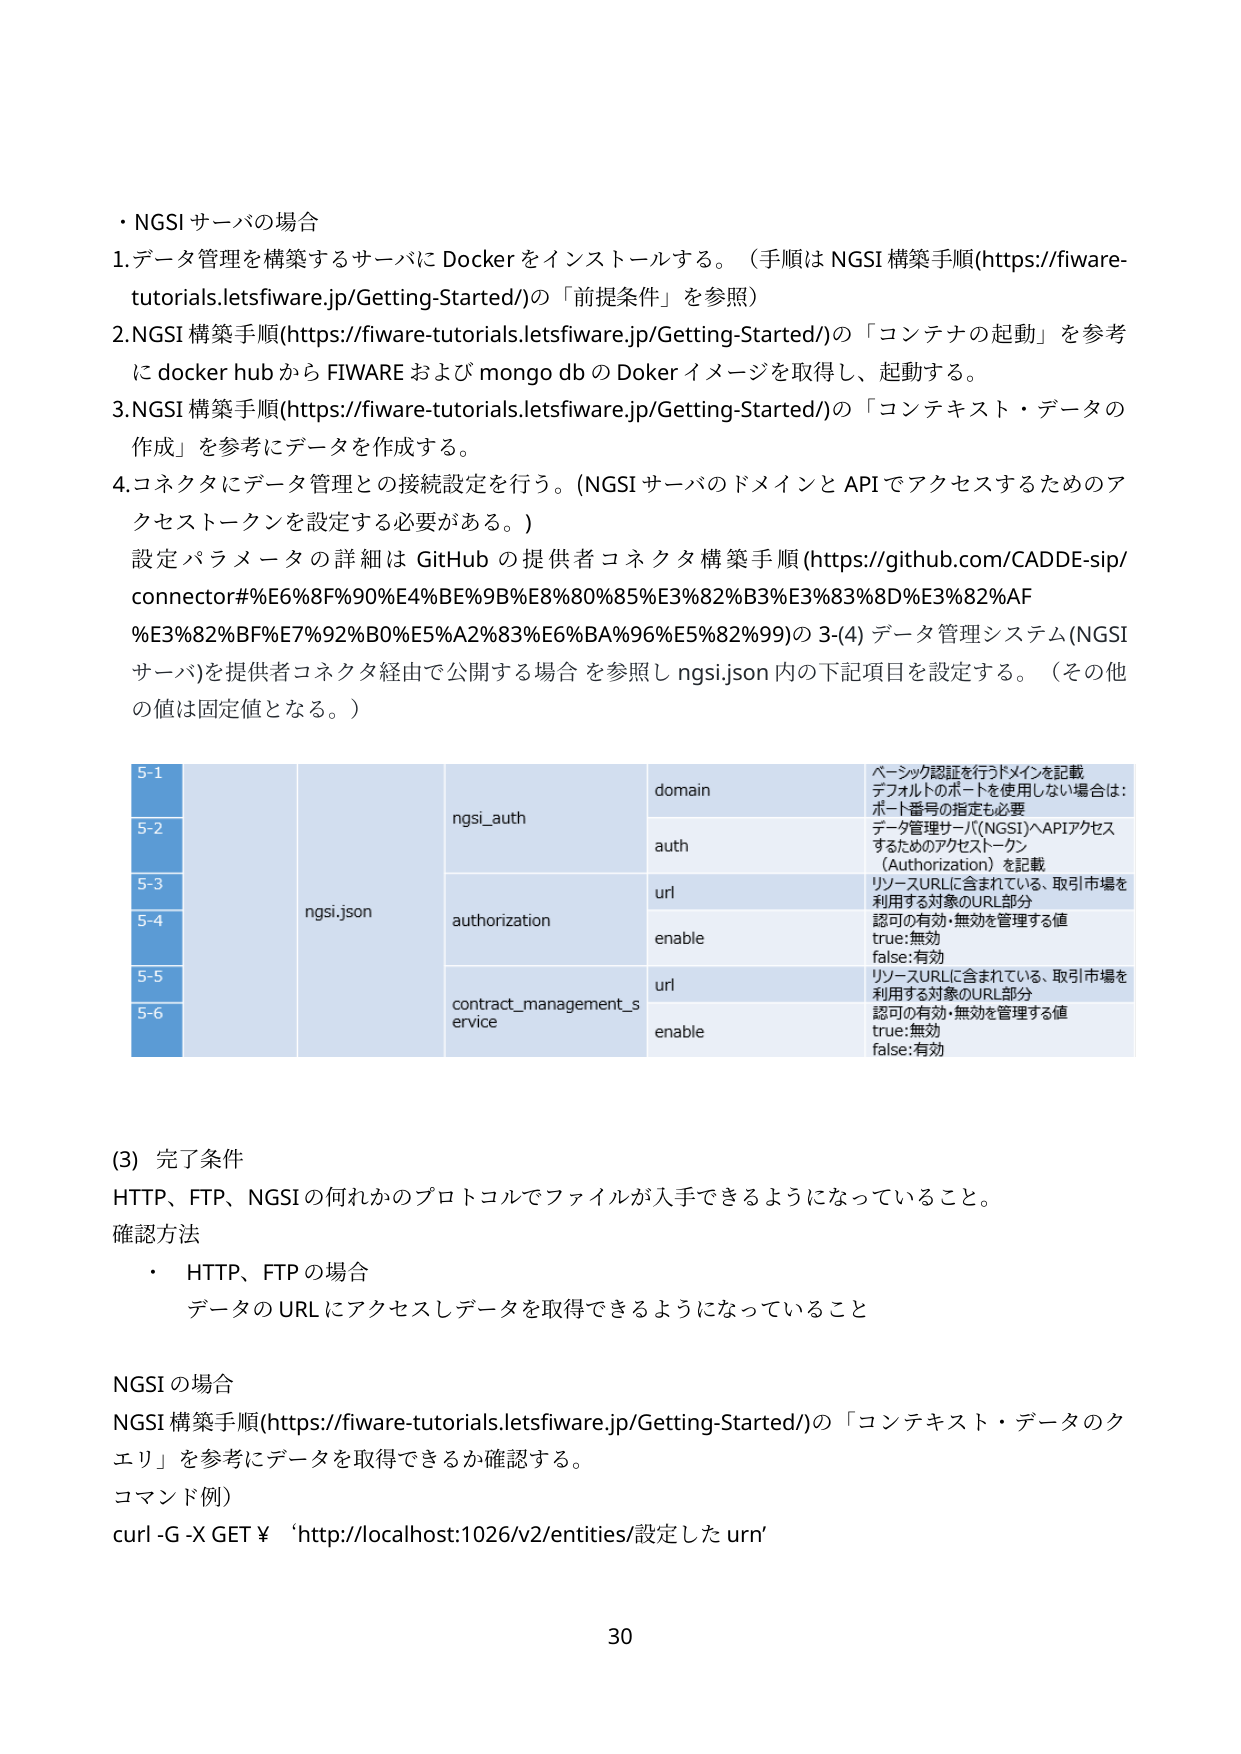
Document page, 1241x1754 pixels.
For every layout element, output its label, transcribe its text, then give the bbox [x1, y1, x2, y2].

list コネクタにデータ管理との接続設定を行う。(NGSIサーバのドメインとAPIでアクセスするためのアクセストークンを設定する必要がある。) [112, 464, 1128, 539]
list NGSI構築手順(https://fiware-tutorials.letsfiware.jp/Getting-Started/)の「コンテナの起動」を参考にdocker hubからFIWAREおよびmongo dbのDokerイメージを取得し、起動する。 [112, 314, 1128, 389]
text 確認方法 [112, 1214, 1128, 1252]
list NGSI構築手順(https://fiware-tutorials.letsfiware.jp/Getting-Started/)の「コンテキスト・データの作成」を参考にデータを作成する。 [112, 389, 1128, 464]
text HTTP、FTPの場合 データのURLにアクセスしデータを取得できるようになっていること [142, 1252, 1128, 1364]
list データ管理を構築するサーバにDockerをインストールする。（手順はNGSI構築手順(https://fiware-tutorials.letsfiware.jp/Getting-Started/)の「前提条件」を参照） [112, 239, 1128, 314]
text ・NGSIサーバの場合 [112, 202, 1128, 239]
text HTTP、FTP、NGSIの何れかのプロトコルでファイルが入手できるようになっていること。 [112, 1177, 1128, 1214]
text NGSIの場合 NGSI構築手順(https://fiware-tutorials.letsfiware.jp/Getting-Started/)の「コンテキスト・データのクエリ」を参考にデータを取得できるか確認する。 コマンド例） curl -G -X GET ¥ ‘http://localhost:1026/v2/entities/設定したurn’ [112, 1364, 1128, 1552]
picture [131, 764, 1136, 1057]
list 設定パラメータの詳細はGitHubの提供者コネクタ構築手順(https://github.com/CADDE-sip/connector#%E6%8F%90%E4%BE%9B%E8%80%85%E3%82%B3%E3%83%8D%E3%82%AF%E3%82%BF%E7%92%B0%E5%A2%83%E6%BA%96%E5%82%99)の3-(4) データ管理システム(NGSIサーバ)を提供者コネクタ経由で公開する場合 を参照しngsi.json内の下記項目を設定する。（その他の値は固定値となる。） [131, 539, 1128, 727]
subtitle 完了条件 [112, 1139, 1128, 1177]
